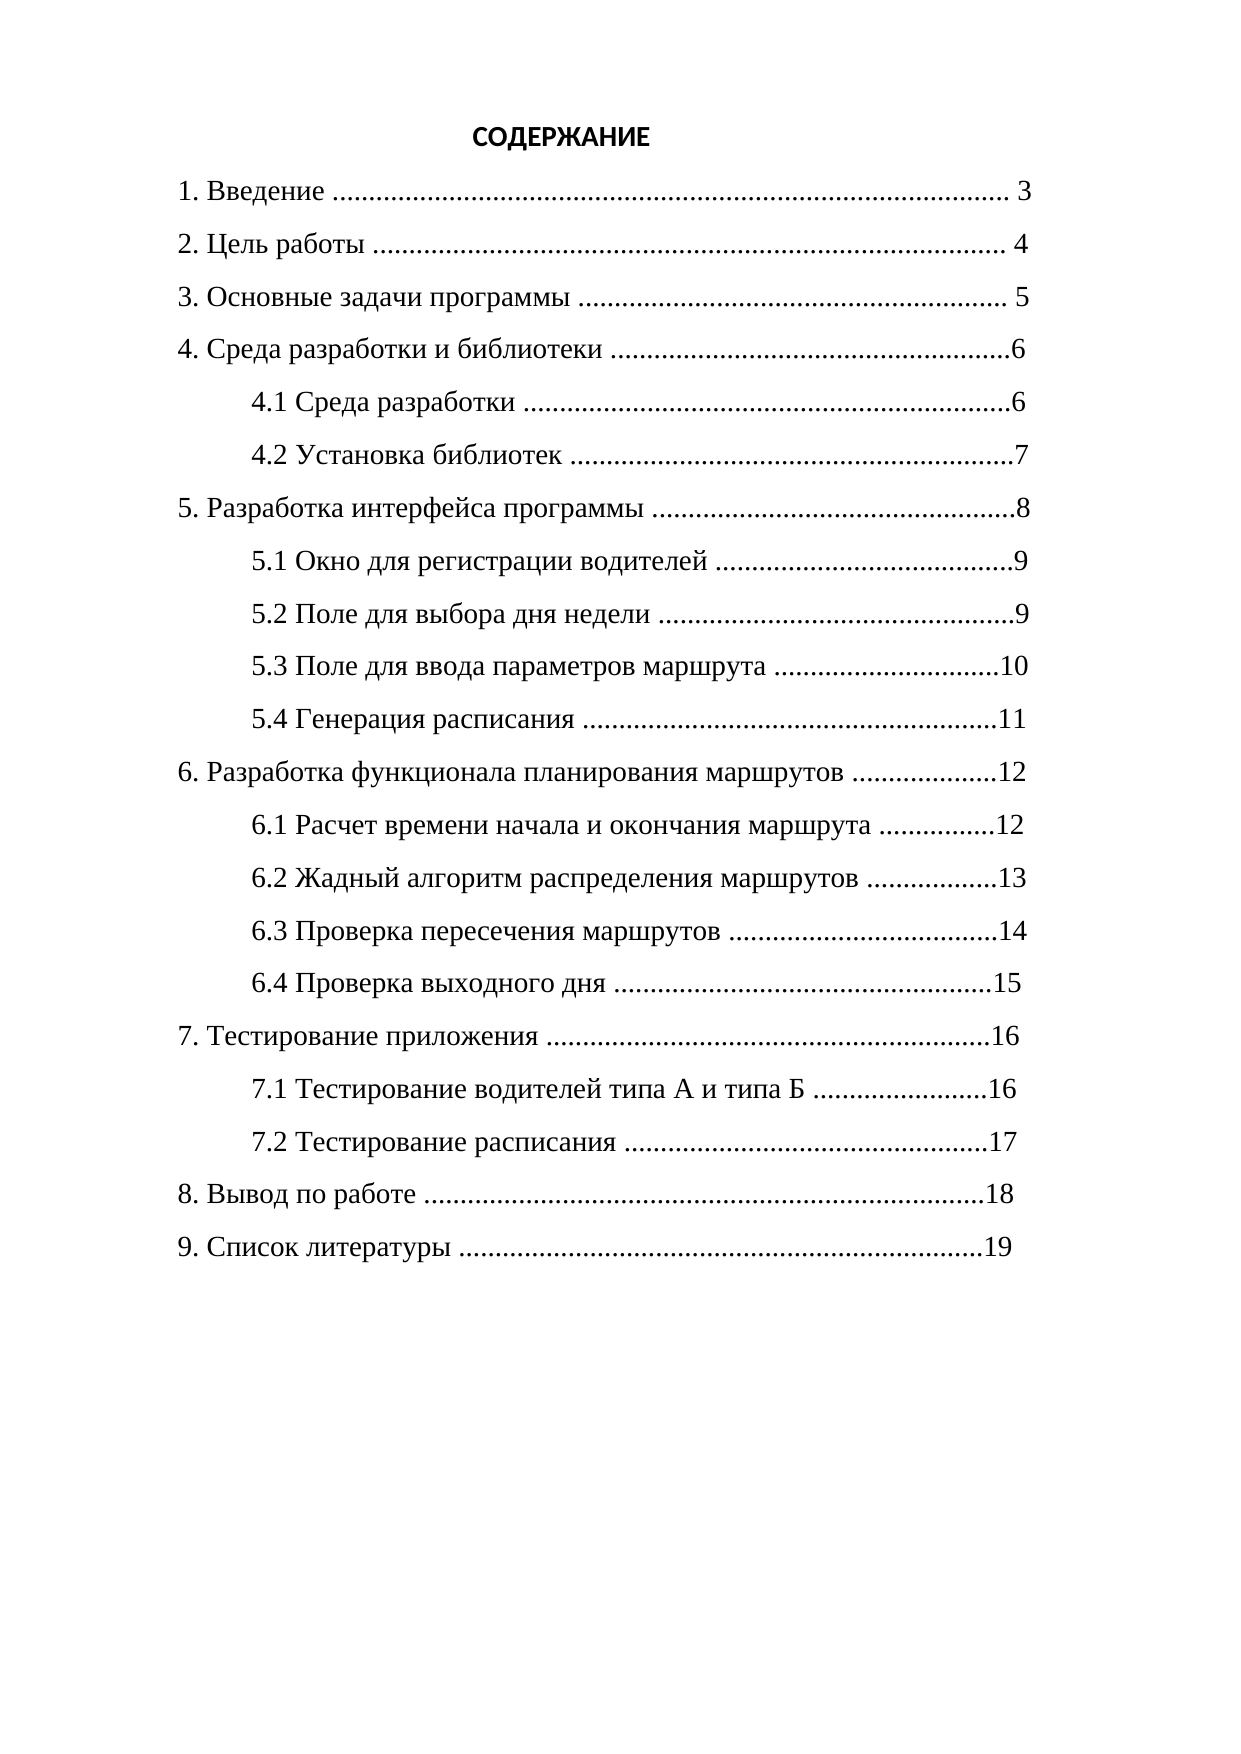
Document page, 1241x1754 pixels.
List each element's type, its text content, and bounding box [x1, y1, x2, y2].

text 6. Разработка функционала планирования маршрутов ....................12 [177, 754, 1152, 788]
text 6.3 Проверка пересечения маршрутов .....................................14 [177, 913, 1152, 946]
text 4.2 Установка библиотек .............................................................7 [177, 437, 1152, 471]
text 6.2 Жадный алгоритм распределения маршрутов ..................13 [177, 860, 1152, 893]
text 5.3 Поле для ввода параметров маршрута ...............................10 [177, 648, 1152, 682]
text 4.1 Среда разработки ...................................................................6 [177, 384, 1152, 418]
text 1. Введение ............................................................................................. 3 [177, 173, 1152, 207]
text 7.2 Тестирование расписания ..................................................17 [177, 1124, 1152, 1157]
text 5.2 Поле для выбора дня недели .................................................9 [177, 596, 1152, 629]
text 3. Основные задачи программы ........................................................... 5 [177, 279, 1152, 312]
text 6.4 Проверка выходного дня ....................................................15 [177, 965, 1152, 999]
text 5.4 Генерация расписания .........................................................11 [177, 701, 1152, 735]
text 8. Вывод по работе .............................................................................18 [177, 1177, 1152, 1210]
text 5. Разработка интерфейса программы ..................................................8 [177, 490, 1152, 524]
text 5.1 Окно для регистрации водителей .........................................9 [177, 543, 1152, 576]
text 4. Среда разработки и библиотеки .......................................................6 [177, 332, 1152, 365]
text 7.1 Тестирование водителей типа А и типа Б ........................16 [177, 1071, 1152, 1104]
text 9. Список литературы ........................................................................19 [177, 1229, 1152, 1263]
text 7. Тестирование приложения .............................................................16 [177, 1018, 1152, 1052]
text 2. Цель работы ....................................................................................... 4 [177, 226, 1152, 259]
text СОДЕРЖАНИЕ [472, 118, 1152, 154]
text 6.1 Расчет времени начала и окончания маршрута ................12 [177, 807, 1152, 841]
